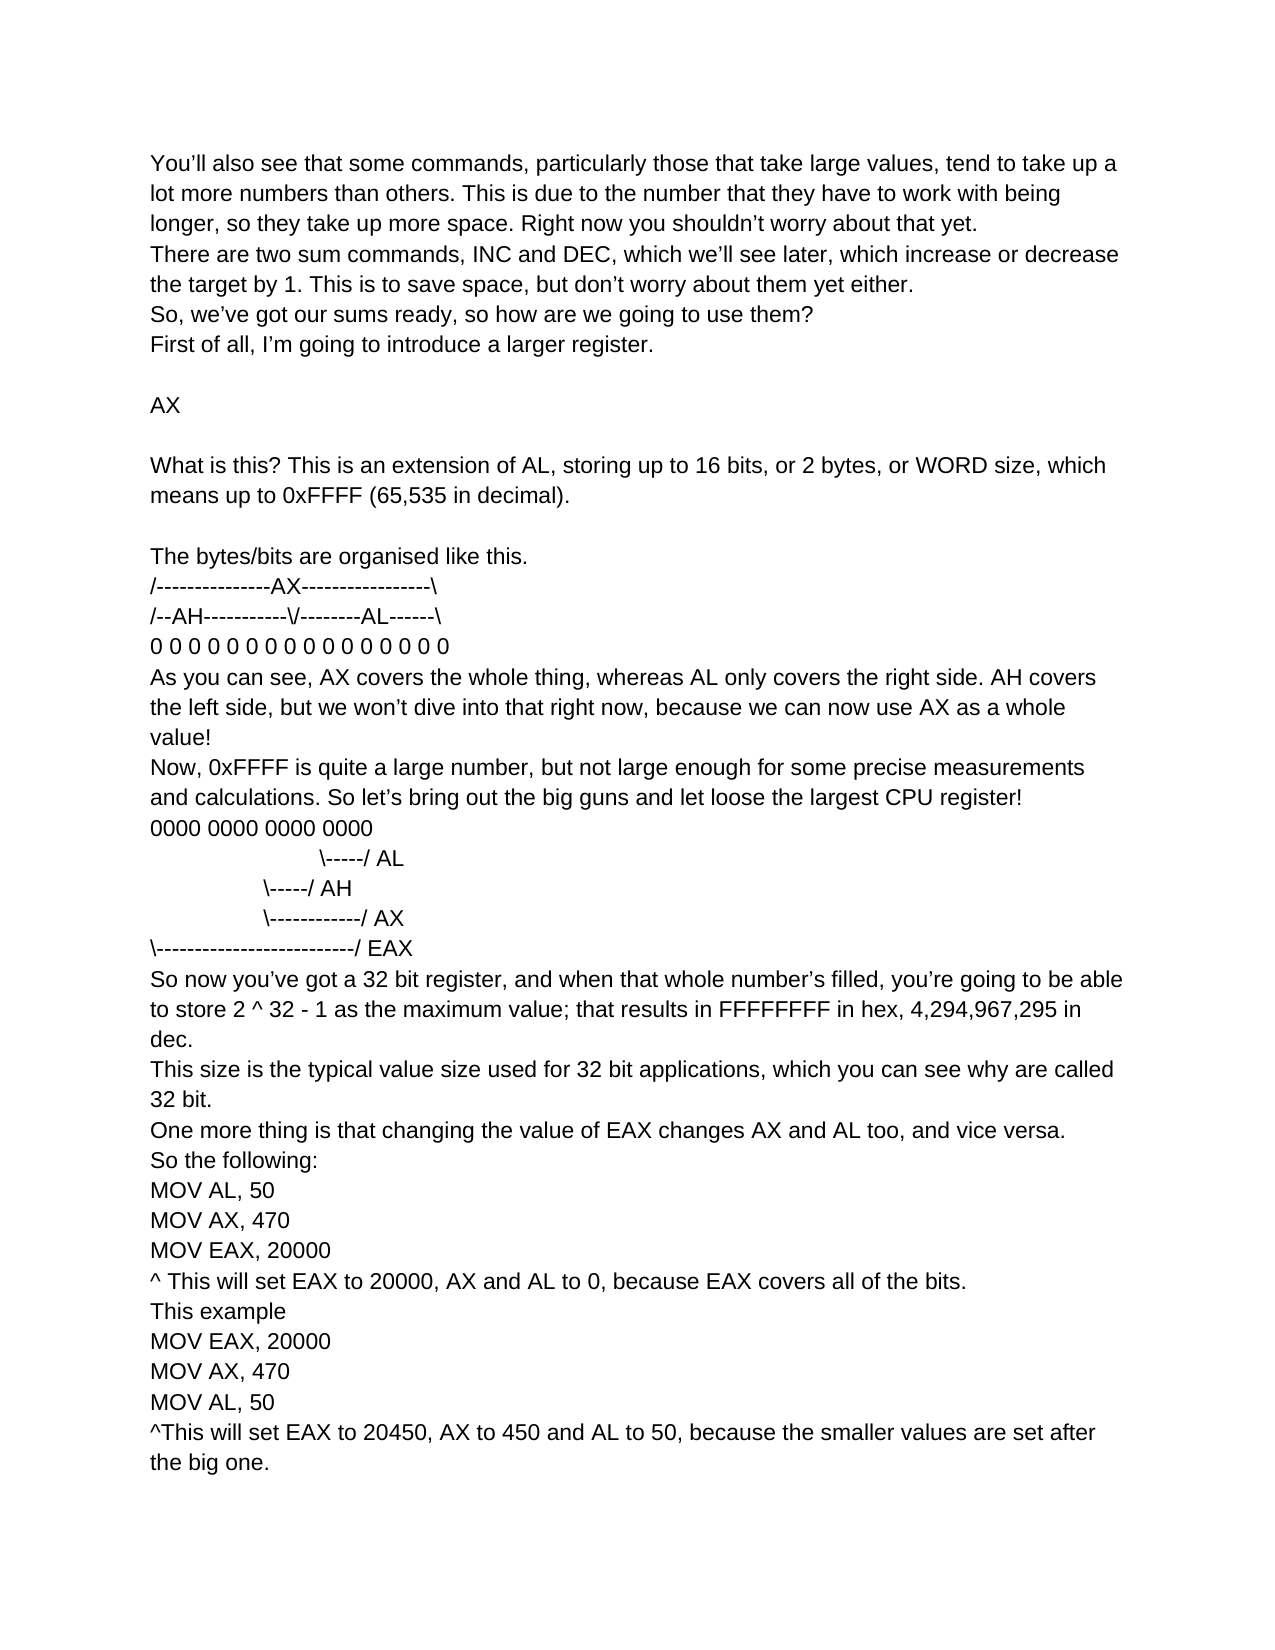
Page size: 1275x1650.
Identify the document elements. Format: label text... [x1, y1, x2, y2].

text As you can see, AX covers the whole thing, whereas AL only covers the right side. AH covers the left side, but we won’t dive into that right now, because we can now use AX as a whole value! [150, 663, 1125, 750]
text /--AH-----------\/--------AL------\ [150, 603, 1125, 629]
text There are two sum commands, INC and DEC, which we’ll see later, which increase or decrease the target by 1. This is to save space, but don’t worry about them yet either. [150, 241, 1125, 297]
text First of all, I’m going to introduce a larger register. [150, 331, 1125, 358]
text ^ This will set EAX to 20000, AX and AL to 0, because EAX covers all of the bits. [150, 1268, 1125, 1294]
text MOV AX, 470 [150, 1207, 1125, 1234]
text 0000 0000 0000 0000 [150, 814, 1125, 841]
text You’ll also see that some commands, particularly those that take large values, tend to take up a lot more numbers than others. This is due to the number that they have to work with being longer, so they take up more space. Right now you shouldn’t worry about that yet. [150, 150, 1125, 237]
text \------------/ AX [150, 905, 1125, 932]
text 0 0 0 0 0 0 0 0 0 0 0 0 0 0 0 0 [150, 633, 1125, 660]
text ^This will set EAX to 20450, AX to 450 and AL to 50, because the smaller values are set after the big one. [150, 1419, 1125, 1475]
text MOV AL, 50 [150, 1388, 1125, 1415]
text The bytes/bits are organised like this. [150, 543, 1125, 569]
text MOV AX, 470 [150, 1358, 1125, 1385]
text MOV EAX, 20000 [150, 1328, 1125, 1354]
text What is this? This is an extension of AL, storing up to 16 bits, or 2 bytes, or WORD size, which means up to 0xFFFF (65,535 in decimal). [150, 452, 1125, 509]
text MOV AL, 50 [150, 1177, 1125, 1203]
text \-----/ AL [150, 845, 1125, 871]
text Now, 0xFFFF is quite a large number, but not large enough for some precise measurements and calculations. So let’s bring out the big guns and let loose the largest CPU register! [150, 754, 1125, 811]
text So, we’ve got our sums ready, so how are we going to use them? [150, 301, 1125, 327]
text MOV EAX, 20000 [150, 1237, 1125, 1264]
text So now you’ve got a 32 bit register, and when that whole number’s filled, you’re going to be able to store 2 ^ 32 - 1 as the maximum value; that results in FFFFFFFF in hex, 4,294,967,295 in dec. [150, 966, 1125, 1052]
text This example [150, 1298, 1125, 1324]
text So the following: [150, 1147, 1125, 1173]
text /---------------AX-----------------\ [150, 573, 1125, 599]
text This size is the typical value size used for 32 bit applications, which you can see why are called 32 bit. [150, 1056, 1125, 1113]
text \--------------------------/ EAX [150, 935, 1125, 962]
text \-----/ AH [150, 875, 1125, 901]
text AX [150, 392, 1125, 418]
text One more thing is that changing the value of EAX changes AX and AL too, and vice versa. [150, 1117, 1125, 1143]
